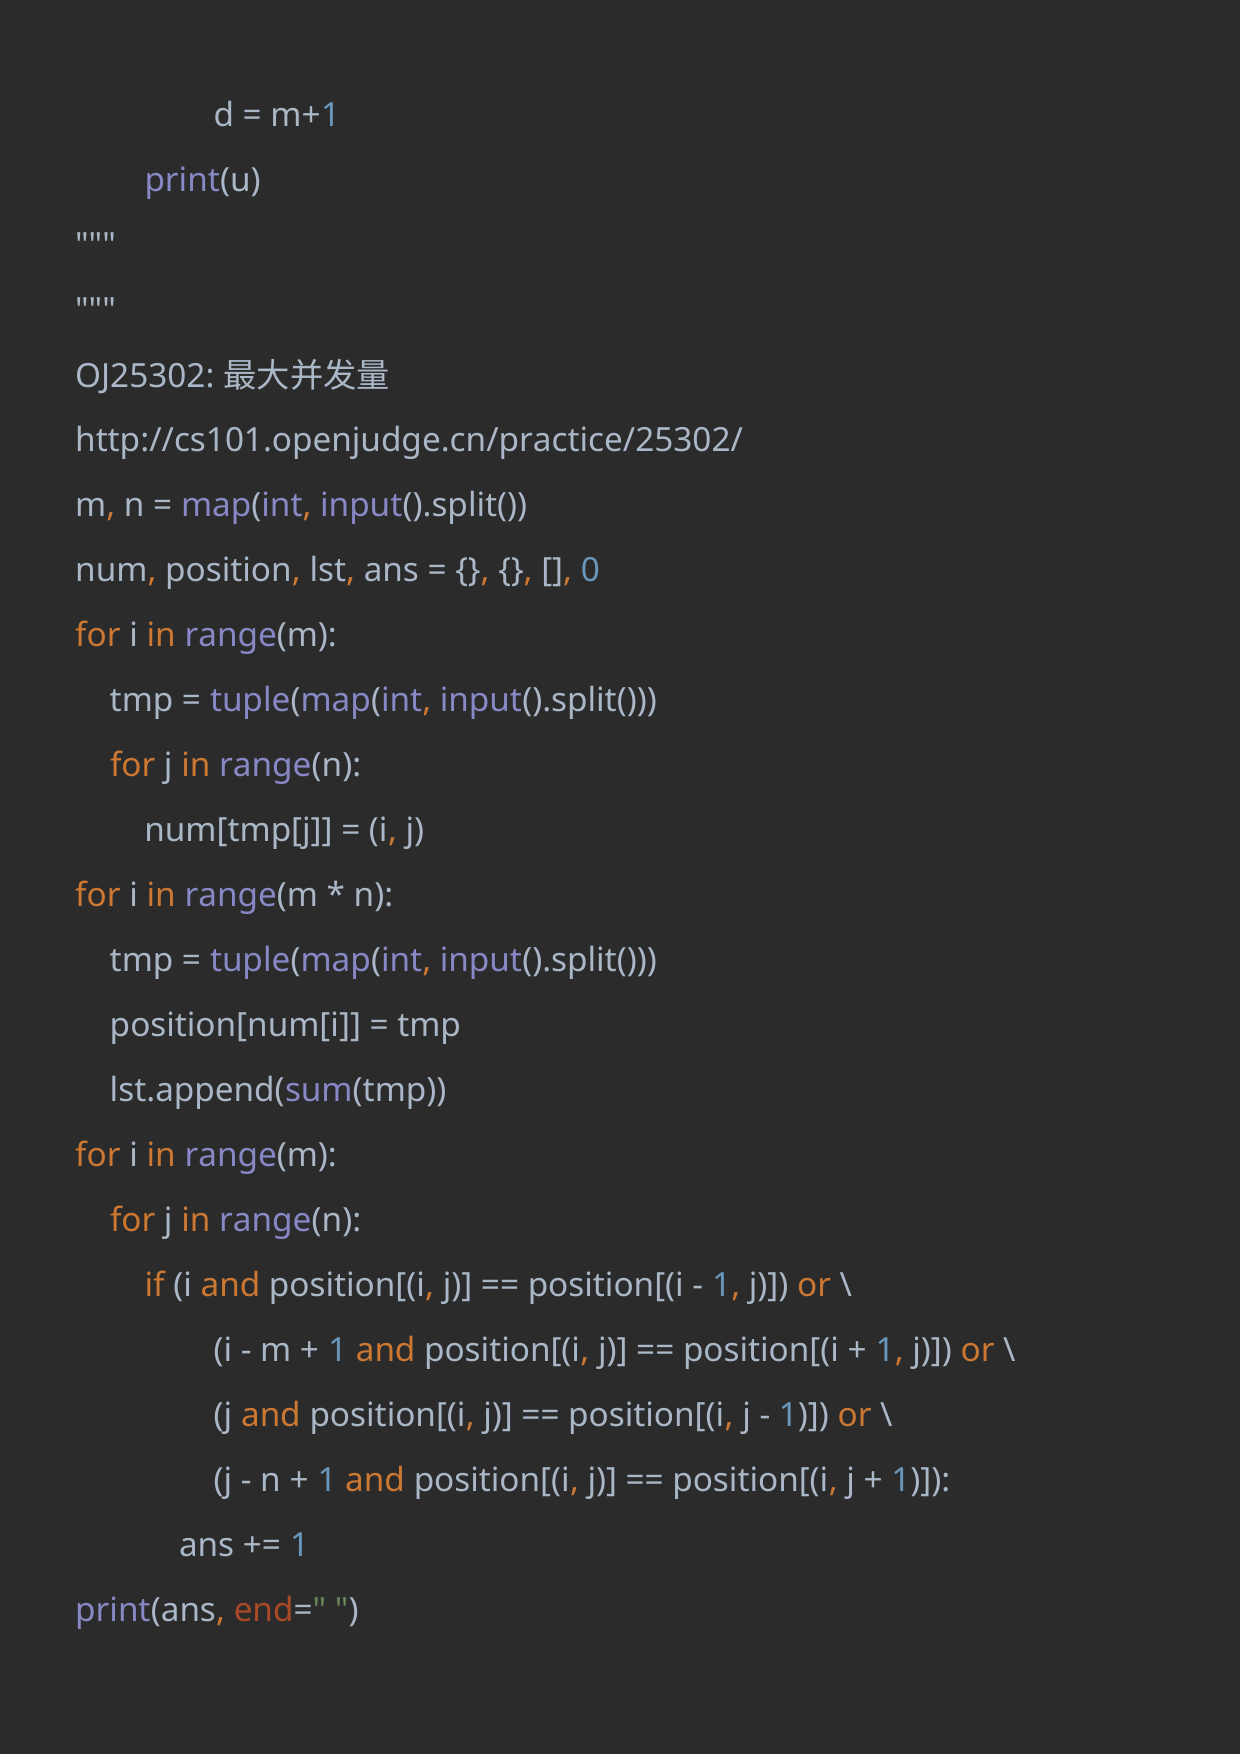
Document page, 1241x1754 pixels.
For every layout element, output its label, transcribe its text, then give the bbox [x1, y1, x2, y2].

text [75, 471, 1165, 1641]
text """ [75, 211, 1165, 276]
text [75, 81, 1165, 211]
text OJ25302: 最大并发量 [75, 341, 1165, 406]
text """ [75, 276, 1165, 341]
text http://cs101.openjudge.cn/practice/25302/ [75, 406, 1165, 471]
